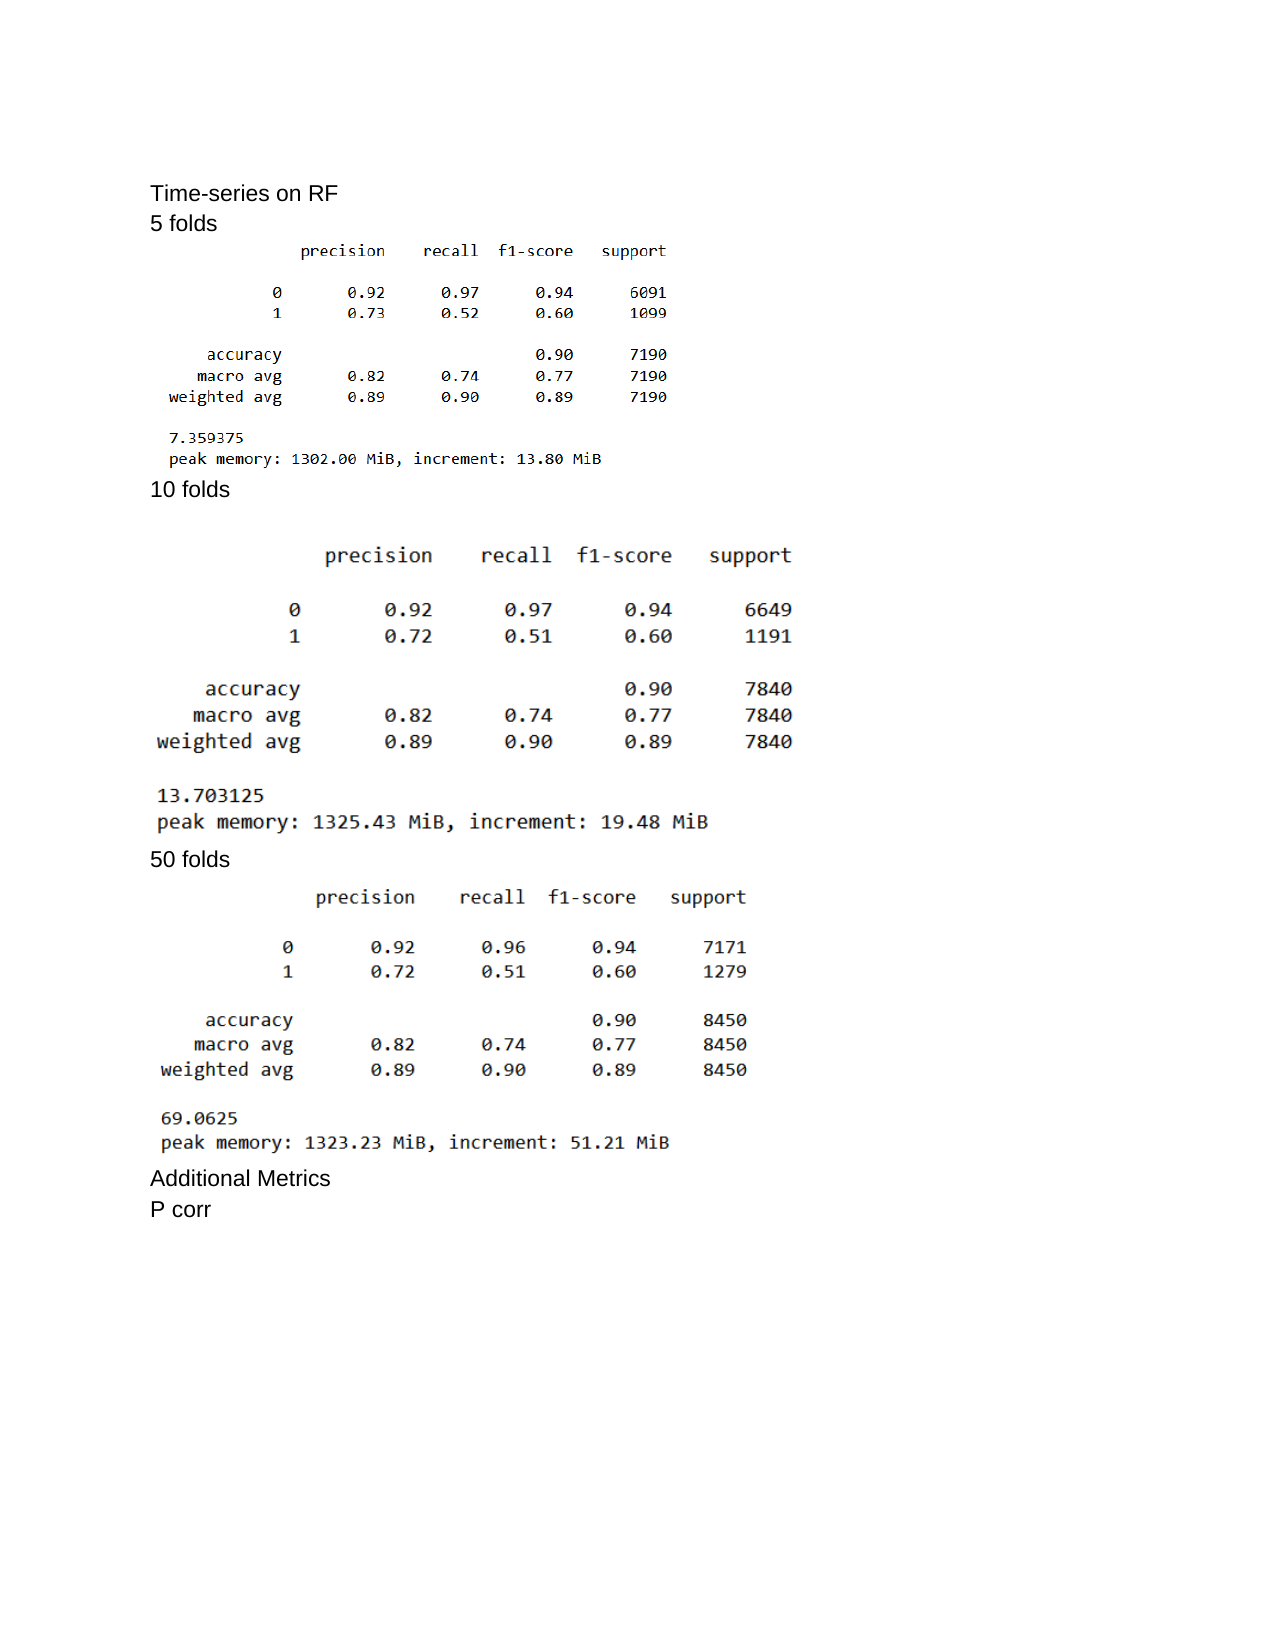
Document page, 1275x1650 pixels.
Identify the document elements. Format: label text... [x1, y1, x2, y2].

picture [150, 876, 768, 1162]
text 50 folds [150, 846, 1125, 872]
picture [150, 536, 814, 843]
picture [150, 240, 690, 473]
text 5 folds [150, 210, 1125, 237]
text Additional Metrics [150, 1165, 1125, 1192]
text P corr [150, 1196, 1125, 1222]
text Time-series on RF [150, 180, 1125, 207]
text 10 folds [150, 476, 1125, 503]
